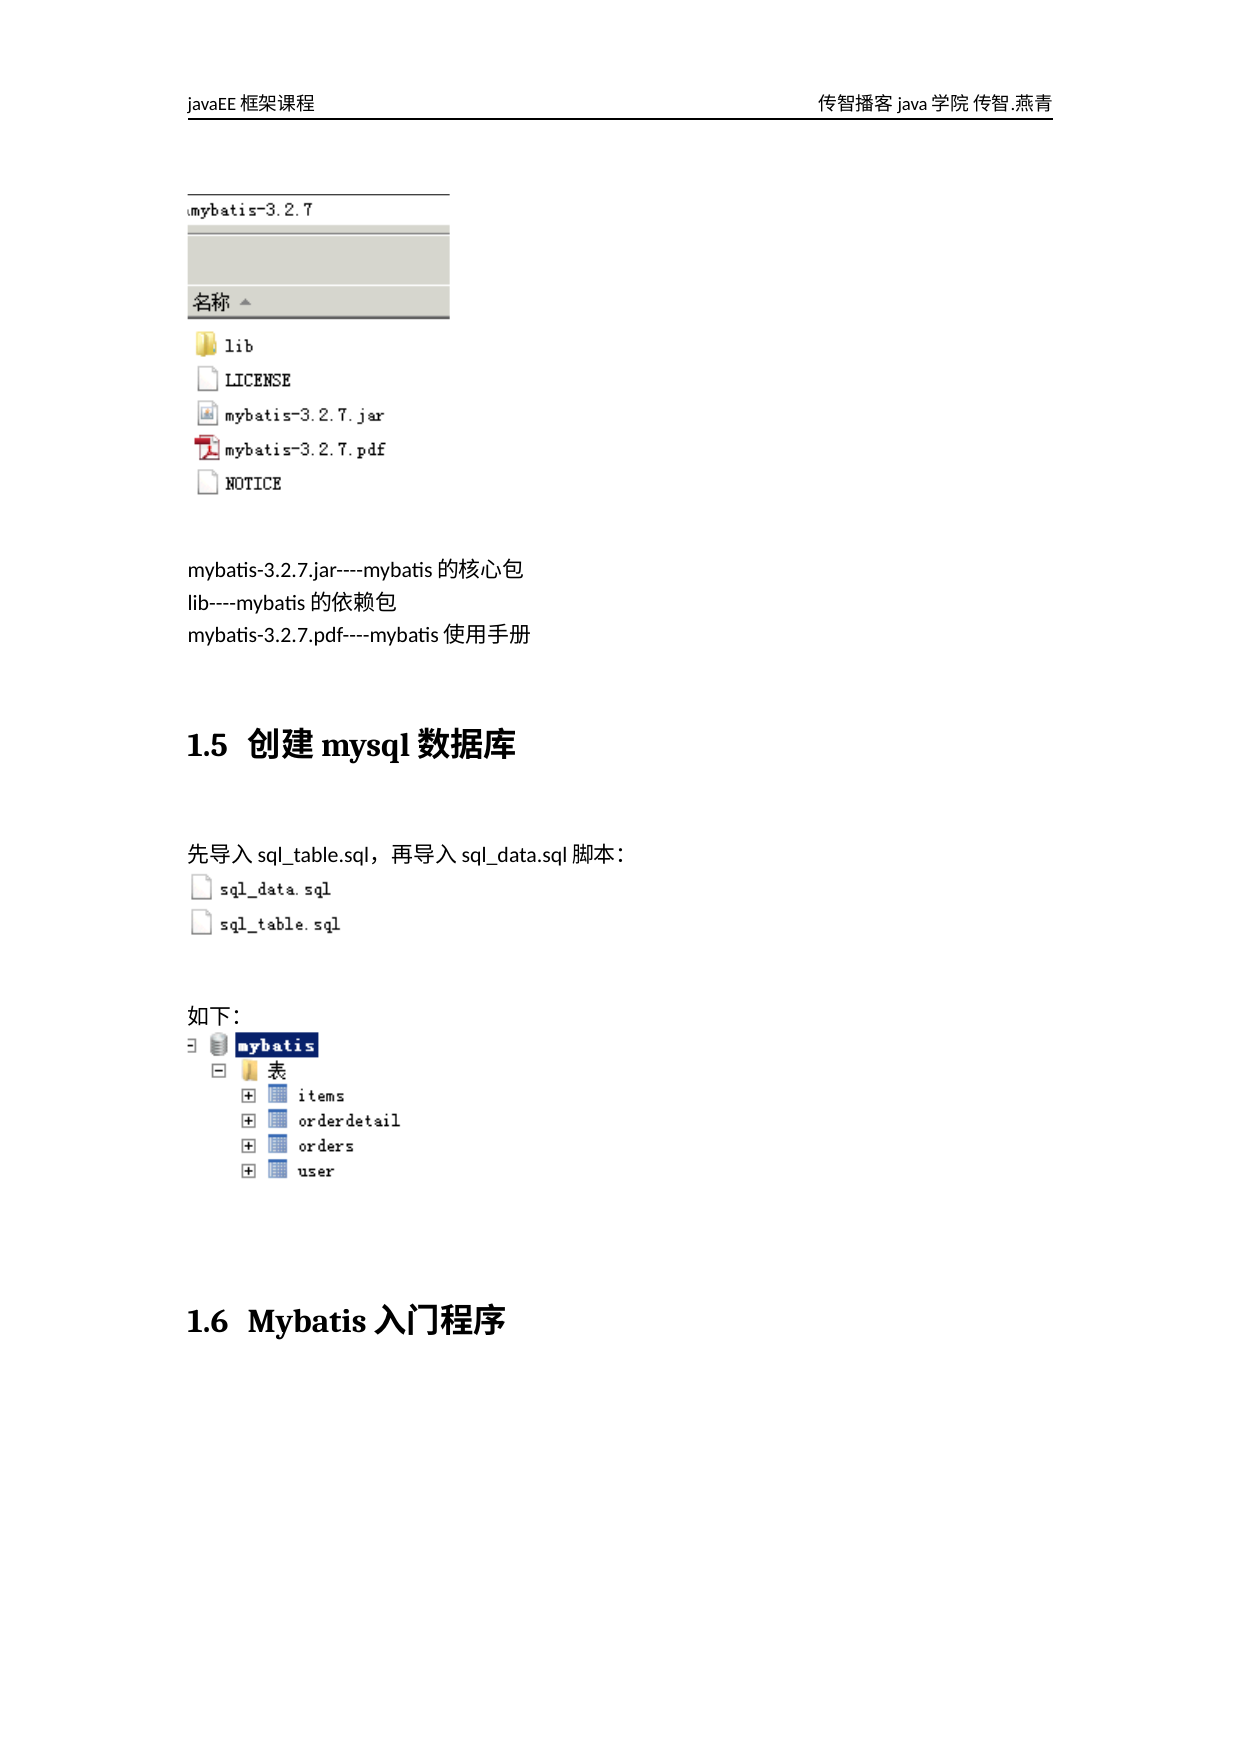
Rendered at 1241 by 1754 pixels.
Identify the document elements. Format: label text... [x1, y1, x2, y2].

text 如下： [187, 999, 1053, 1031]
text lib----mybatis的依赖包 [187, 584, 1053, 617]
text mybatis-3.2.7.jar----mybatis的核心包 [187, 552, 1053, 584]
subtitle Mybatis入门程序 [187, 1286, 1053, 1351]
text mybatis-3.2.7.pdf----mybatis使用手册 [187, 617, 1053, 649]
picture [187, 1031, 455, 1183]
text 先导入sql_table.sql，再导入 sql_data.sql脚本： [187, 836, 1053, 869]
picture [187, 194, 450, 526]
subtitle 创建mysql数据库 [187, 709, 1053, 774]
picture [187, 868, 348, 954]
